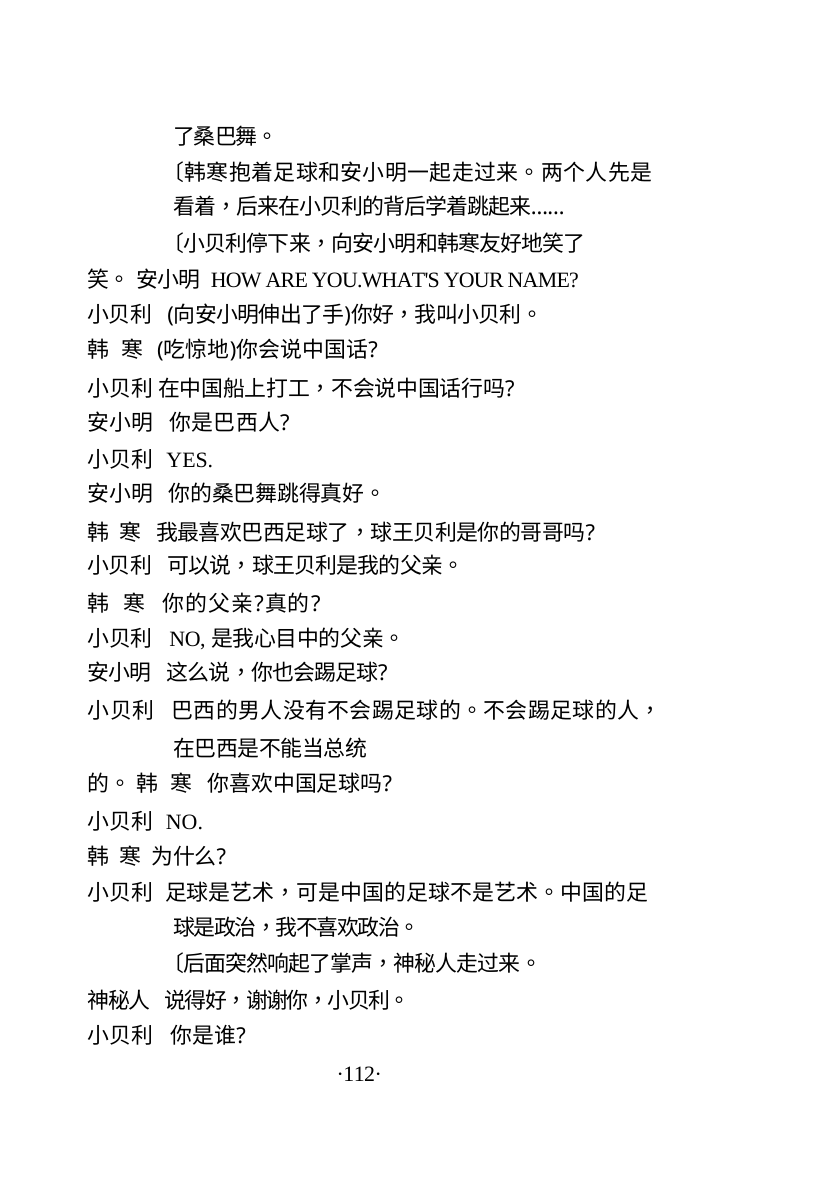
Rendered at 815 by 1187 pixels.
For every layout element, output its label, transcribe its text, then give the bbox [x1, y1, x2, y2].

text 韩 寒 我最喜欢巴西足球了，球王贝利是你的哥哥吗? 小贝利 可以说，球王贝利是我的父亲。 [87, 517, 611, 580]
text 〔小贝利停下来，向安小明和韩寒友好地笑了笑。 安小明 HOW ARE YOU.WHAT'S YOUR NAME? [87, 228, 628, 293]
text 小贝利 巴西的男人没有不会踢足球的。不会踢足球的人， [87, 697, 692, 724]
text 小贝利 NO, 是我心目中的父亲。 安小明 这么说，你也会踢足球? [87, 623, 408, 687]
text 小贝利 在中国船上打工，不会说中国话行吗? 安小明 你是巴西人? [87, 373, 522, 436]
text 小贝利 (向安小明伸出了手)你好，我叫小贝利。 韩 寒 (吃惊地)你会说中国话? [87, 299, 554, 364]
text 在巴西是不能当总统的。 韩 寒 你喜欢中国足球吗? [87, 733, 410, 798]
text 韩 寒 为什么? [87, 842, 692, 870]
text 神秘人 说得好，谢谢你，小贝利。 小贝利 你是谁? [87, 985, 413, 1049]
text 安小明 你的桑巴舞跳得真好。 [87, 479, 692, 507]
text 〔后面突然响起了掌声，神秘人走过来。 [162, 950, 692, 977]
text 了桑巴舞。 [173, 123, 692, 150]
text 〔韩寒抱着足球和安小明一起走过来。两个人先是 看着，后来在小贝利的背后学着跳起来…… [162, 157, 653, 221]
text 韩 寒 你的父亲?真的? [87, 589, 692, 617]
text 小贝利 NO. [87, 807, 692, 836]
text 小贝利 足球是艺术，可是中国的足球不是艺术。中国的足 球是政治，我不喜欢政治。 [87, 877, 654, 942]
text 小贝利 YES. [87, 444, 692, 473]
